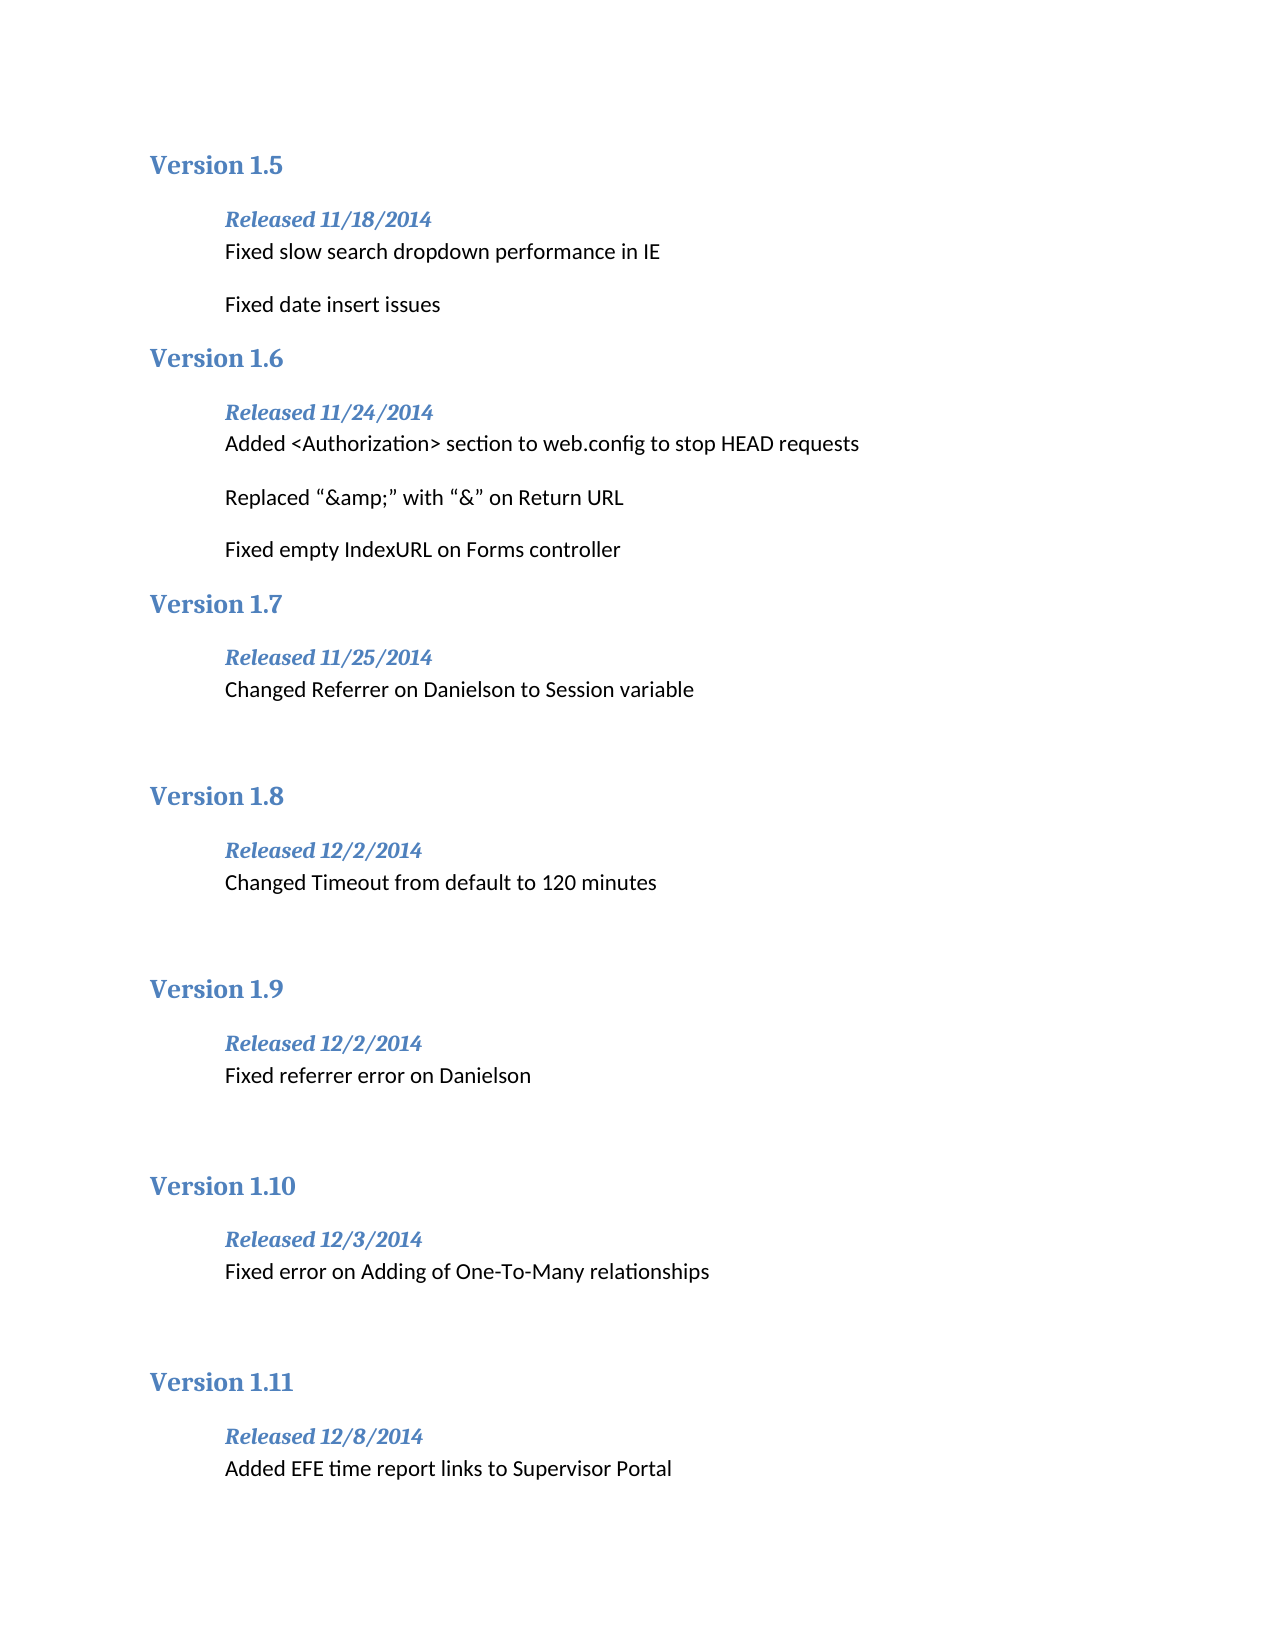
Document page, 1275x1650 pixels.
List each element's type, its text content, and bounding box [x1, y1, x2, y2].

subtitle Released 11/18/2014 [150, 207, 1125, 233]
subtitle Version 1.7 [150, 589, 1125, 620]
text Added EFE time report links to Supervisor Portal [150, 1454, 1125, 1482]
text Fixed slow search dropdown performance in IE [150, 237, 1125, 265]
text Replaced “&amp;” with “&” on Return URL [150, 483, 1125, 511]
text Fixed empty IndexURL on Forms controller [150, 536, 1125, 564]
subtitle Version 1.5 [150, 150, 1125, 181]
text Added <Authorization> section to web.config to stop HEAD requests [150, 429, 1125, 458]
subtitle Released 11/24/2014 [150, 399, 1125, 426]
subtitle Released 12/2/2014 [150, 1031, 1125, 1057]
text Fixed referrer error on Danielson [150, 1061, 1125, 1089]
subtitle Released 12/8/2014 [150, 1423, 1125, 1450]
subtitle Version 1.6 [150, 343, 1125, 374]
text Changed Referrer on Danielson to Session variable [150, 675, 1125, 703]
text Changed Timeout from default to 120 minutes [150, 868, 1125, 896]
subtitle Released 12/2/2014 [150, 838, 1125, 864]
subtitle Version 1.10 [150, 1171, 1125, 1202]
subtitle Version 1.9 [150, 974, 1125, 1005]
text Fixed error on Adding of One-To-Many relationships [150, 1257, 1125, 1285]
subtitle Version 1.8 [150, 781, 1125, 813]
subtitle Version 1.11 [150, 1367, 1125, 1398]
text Fixed date insert issues [150, 290, 1125, 318]
subtitle Released 11/25/2014 [150, 645, 1125, 672]
subtitle Released 12/3/2014 [150, 1227, 1125, 1253]
